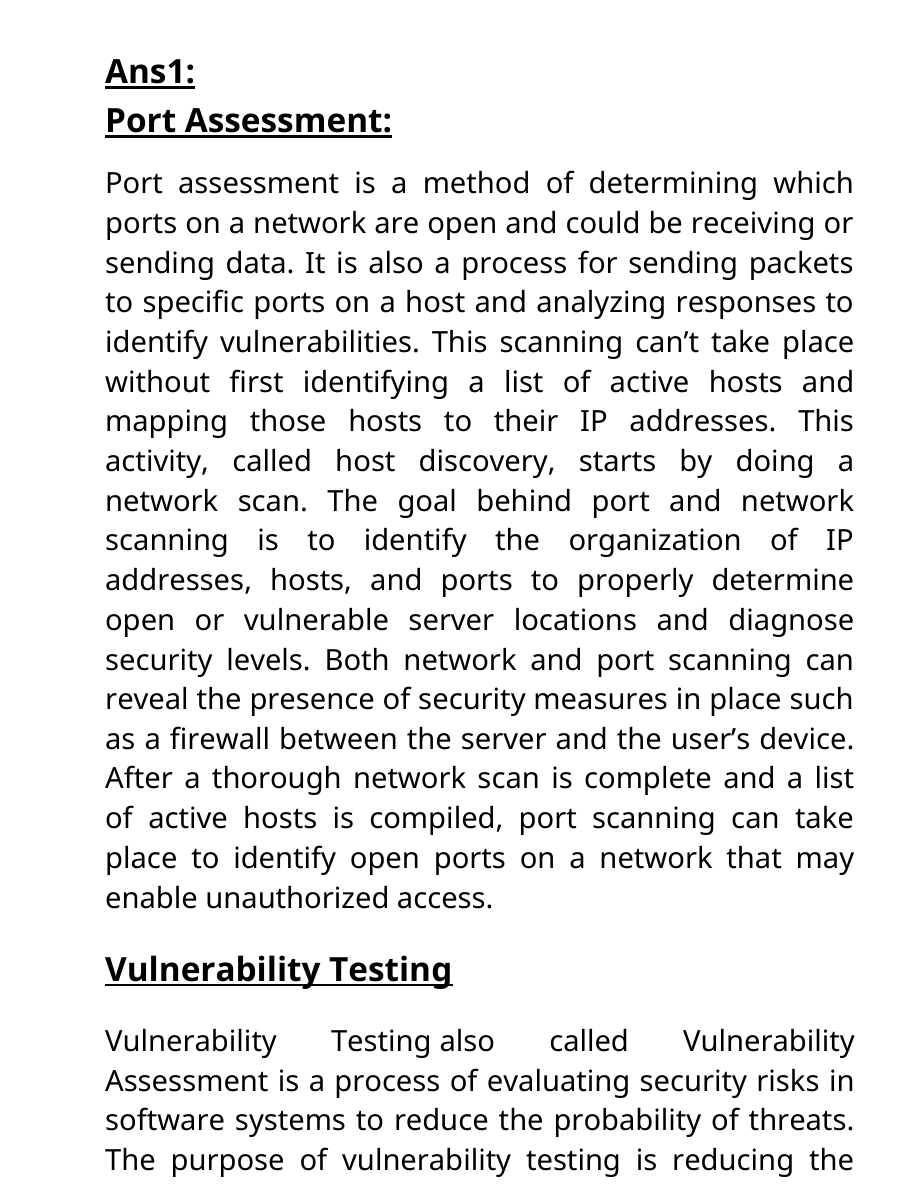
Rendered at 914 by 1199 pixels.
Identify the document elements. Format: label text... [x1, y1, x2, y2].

text Port assessment is a method of determining which ports on a network are open and could be receiving or sending data. It is also a process for sending packets to specific ports on a host and analyzing responses to identify vulnerabilities. This scanning can’t take place without first identifying a list of active hosts and mapping those hosts to their IP addresses. This activity, called host discovery, starts by doing a network scan. The goal behind port and network scanning is to identify the organization of IP addresses, hosts, and ports to properly determine open or vulnerable server locations and diagnose security levels. Both network and port scanning can reveal the presence of security measures in place such as a firewall between the server and the user’s device. After a thorough network scan is complete and a list of active hosts is compiled, port scanning can take place to identify open ports on a network that may enable unauthorized access. [105, 162, 855, 917]
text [105, 1020, 855, 1179]
text Port Assessment: [30, 97, 891, 142]
subtitle Vulnerability Testing [105, 946, 855, 991]
subtitle Ans1: [105, 48, 855, 93]
